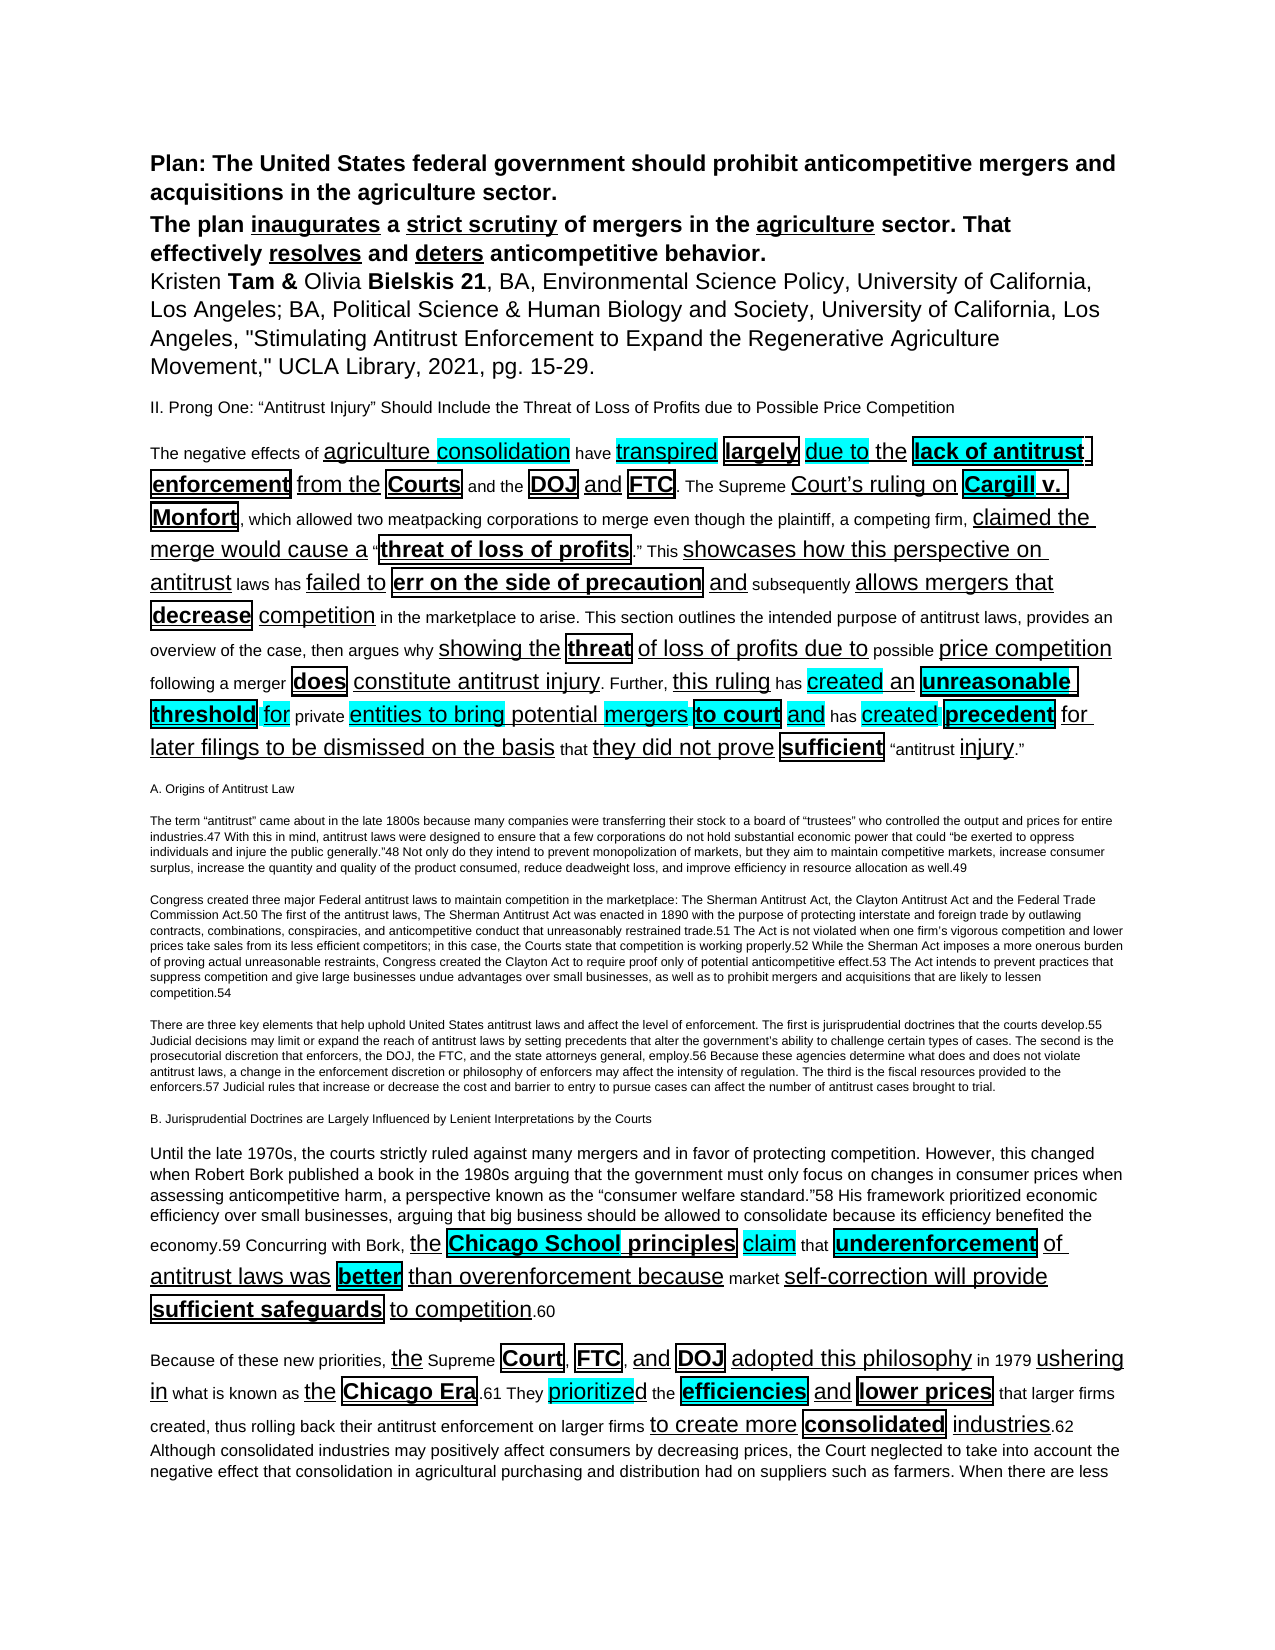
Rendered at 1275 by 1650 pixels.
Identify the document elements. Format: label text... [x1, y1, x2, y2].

text B. Jurisprudential Doctrines are Largely Influenced by Lenient Interpretations by the Courts [150, 1112, 1125, 1126]
subtitle Plan: The United States federal government should prohibit anticompetitive mergers and acquisitions in the agriculture sector. [150, 150, 1125, 205]
text The term “antitrust” came about in the late 1800s because many companies were transferring their stock to a board of “trustees” who controlled the output and prices for entire industries.47 With this in mind, antitrust laws were designed to ensure that a few corporations do not hold substantial economic power that could “be exerted to oppress individuals and injure the public generally.”48 Not only do they intend to prevent monopolization of markets, but they aim to maintain competitive markets, increase consumer surplus, increase the quantity and quality of the product consumed, reduce deadweight loss, and improve efficiency in resource allocation as well.49 [150, 814, 1125, 874]
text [150, 1343, 1125, 1481]
text Until the late 1970s, the courts strictly ruled against many mergers and in favor of protecting competition. However, this changed when Robert Bork published a book in the 1980s arguing that the government must only focus on changes in consumer prices when assessing anticompetitive harm, a perspective known as the “consumer welfare standard.”58 His framework prioritized economic efficiency over small businesses, arguing that big business should be allowed to consolidate because its efficiency benefited the economy.59 Concurring with Bork, the Chicago School principles claim that underenforcement of antitrust laws was better than overenforcement because market self-correction will provide sufficient safeguards to competition.60 [150, 1144, 1125, 1324]
text II. Prong One: “Antitrust Injury” Should Include the Threat of Loss of Profits due to Possible Price Competition [150, 398, 1125, 417]
text Congress created three major Federal antitrust laws to maintain competition in the marketplace: The Sherman Antitrust Act, the Clayton Antitrust Act and the Federal Trade Commission Act.50 The first of the antitrust laws, The Sherman Antitrust Act was enacted in 1890 with the purpose of protecting interstate and foreign trade by outlawing contracts, combinations, conspiracies, and anticompetitive conduct that unreasonably restrained trade.51 The Act is not violated when one firm’s vigorous competition and lower prices take sales from its less efficient competitors; in this case, the Courts state that competition is working properly.52 While the Sherman Act imposes a more onerous burden of proving actual unreasonable restraints, Congress created the Clayton Act to require proof only of potential anticompetitive effect.53 The Act intends to prevent practices that suppress competition and give large businesses undue advantages over small businesses, as well as to prohibit mergers and acquisitions that are likely to lessen competition.54 [150, 892, 1125, 1000]
text Kristen Tam & Olivia Bielskis 21, BA, Environmental Science Policy, University of California, Los Angeles; BA, Political Science & Human Biology and Society, University of California, Los Angeles, "Stimulating Antitrust Enforcement to Expand the Regenerative Agriculture Movement," UCLA Library, 2021, pg. 15-29. [150, 268, 1125, 379]
subtitle The plan inaugurates a strict scrutiny of mergers in the agriculture sector. That effectively resolves and deters anticompetitive behavior. [150, 211, 1125, 266]
text There are three key elements that help uphold United States antitrust laws and affect the level of enforcement. The first is jurisprudential doctrines that the courts develop.55 Judicial decisions may limit or expand the reach of antitrust laws by setting precedents that alter the government’s ability to challenge certain types of cases. The second is the prosecutorial discretion that enforcers, the DOJ, the FTC, and the state attorneys general, employ.56 Because these agencies determine what does and does not violate antitrust laws, a change in the enforcement discretion or philosophy of enforcers may affect the intensity of regulation. The third is the fiscal resources provided to the enforcers.57 Judicial rules that increase or decrease the cost and barrier to entry to pursue cases can affect the number of antitrust cases brought to trial. [150, 1018, 1125, 1094]
text The negative effects of agriculture consolidation have transpired largely due to the lack of antitrust enforcement from the Courts and the DOJ and FTC. The Supreme Court’s ruling on Cargill v. Monfort, which allowed two meatpacking corporations to merge even though the plaintiff, a competing firm, claimed the merge would cause a “threat of loss of profits.” This showcases how this perspective on antitrust laws has failed to err on the side of precaution and subsequently allows mergers that decrease competition in the marketplace to arise. This section outlines the intended purpose of antitrust laws, provides an overview of the case, then argues why showing the threat of loss of profits due to possible price competition following a merger does constitute antitrust injury. Further, this ruling has created an unreasonable threshold for private entities to bring potential mergers to court and has created precedent for later filings to be dismissed on the basis that they did not prove sufficient “antitrust injury.” [150, 436, 1125, 762]
text A. Origins of Antitrust Law [150, 781, 1125, 796]
